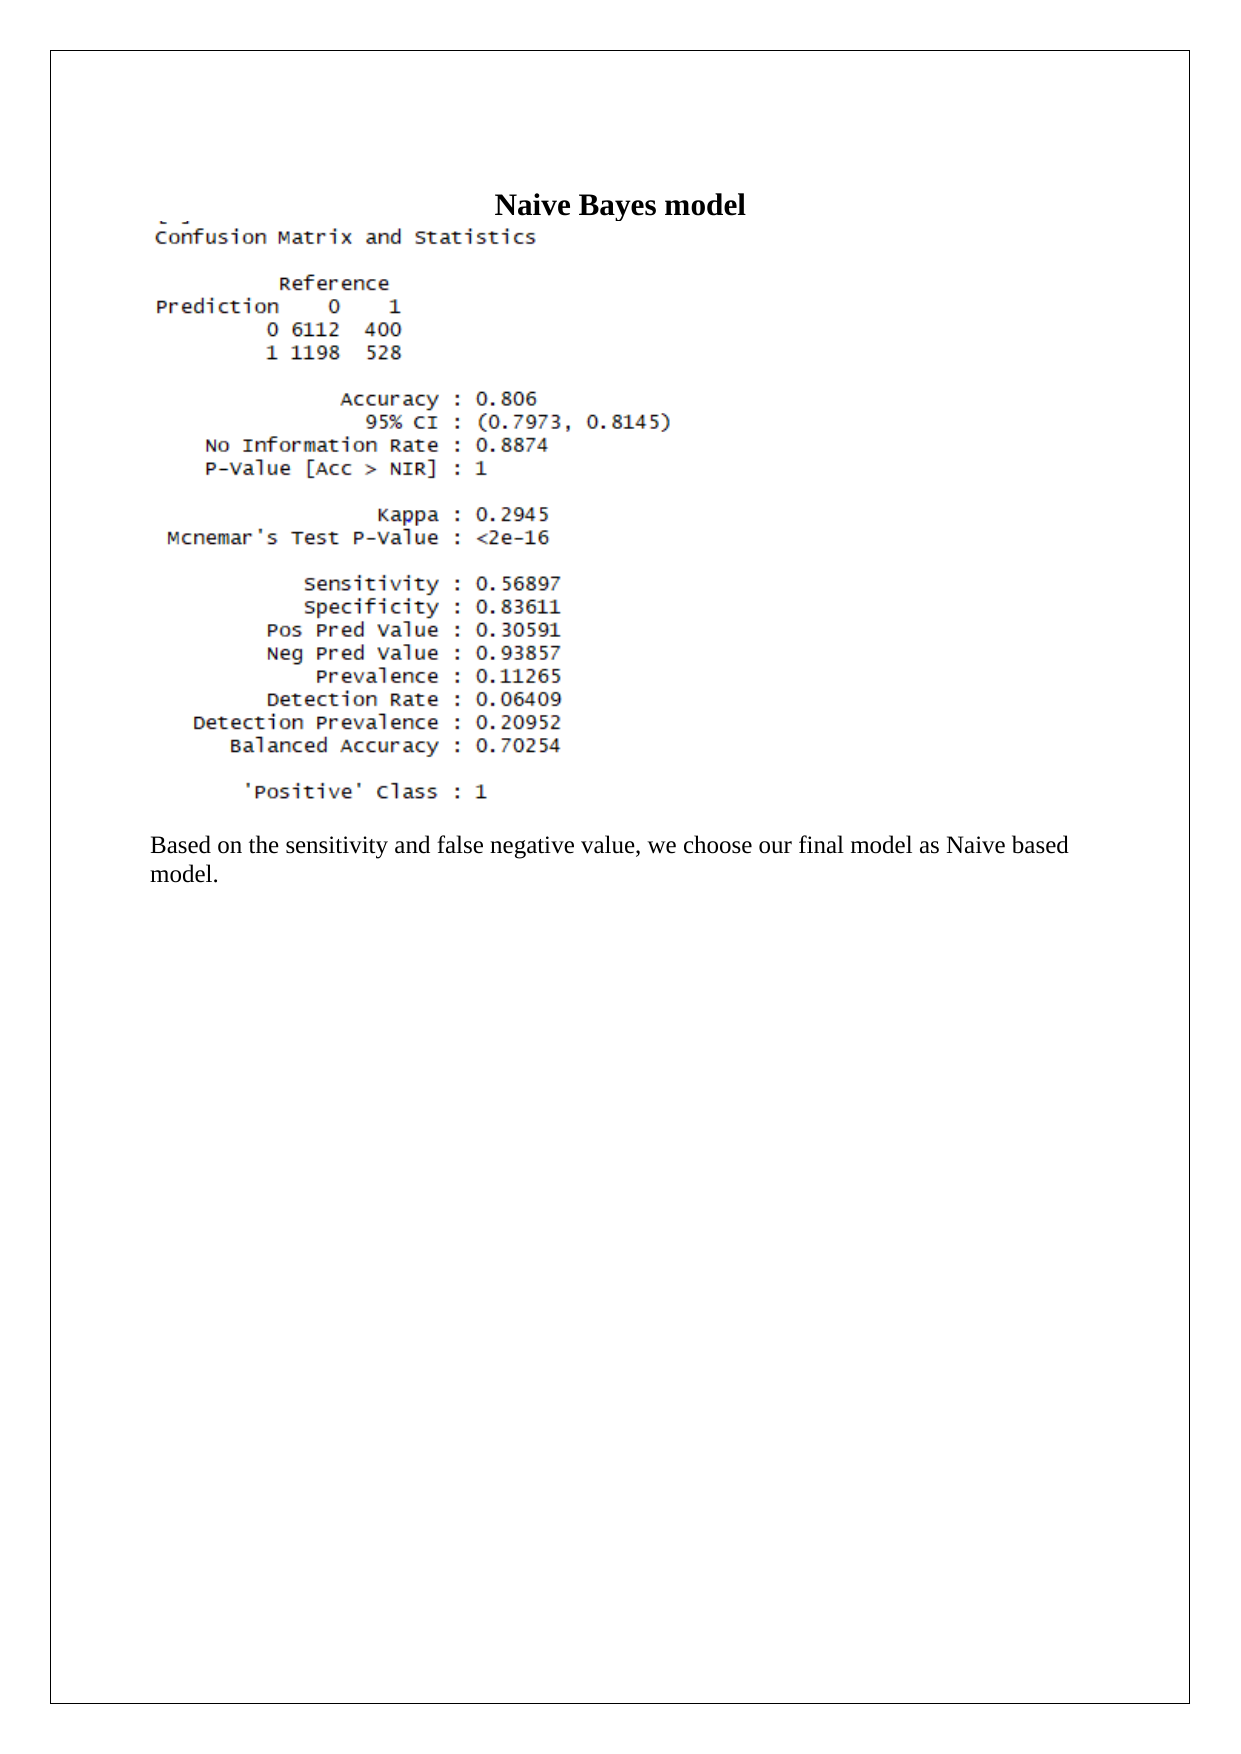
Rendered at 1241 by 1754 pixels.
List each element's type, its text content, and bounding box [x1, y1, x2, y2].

text Based on the sensitivity and false negative value, we choose our final model as Naive based model. [150, 831, 1090, 888]
picture [150, 221, 1091, 831]
text Naive Bayes model [150, 186, 1090, 221]
